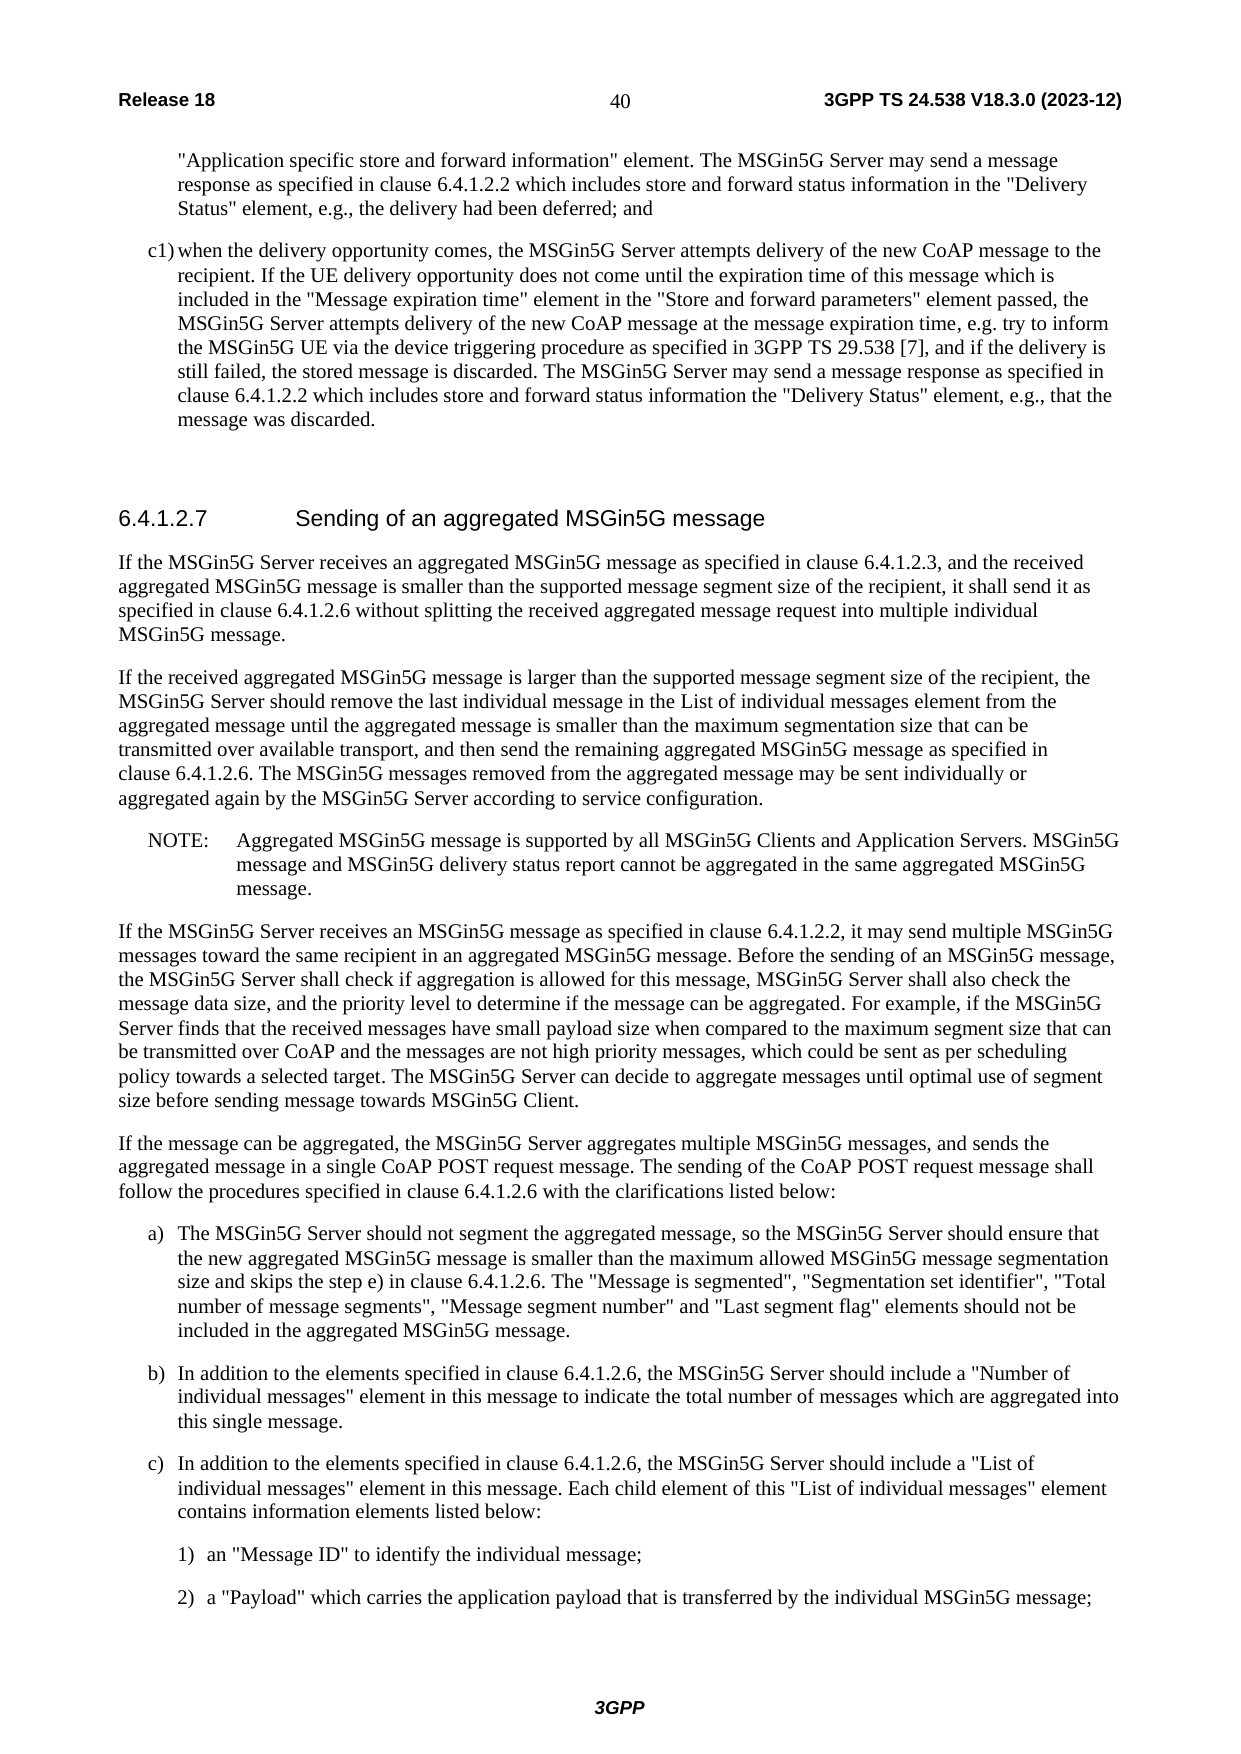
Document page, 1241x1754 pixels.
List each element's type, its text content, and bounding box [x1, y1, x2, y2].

text c1) when the delivery opportunity comes, the MSGin5G Server attempts delivery of the new CoAP message to the recipient. If the UE delivery opportunity does not come until the expiration time of this message which is included in the "Message expiration time" element in the "Store and forward parameters" element passed, the MSGin5G Server attempts delivery of the new CoAP message at the message expiration time, e.g. try to inform the MSGin5G UE via the device triggering procedure as specified in 3GPP TS 29.538 [7], and if the delivery is still failed, the stored message is discarded. The MSGin5G Server may send a message response as specified in clause 6.4.1.2.2 which includes store and forward status information the "Delivery Status" element, e.g., that the message was discarded. [148, 238, 1122, 431]
subtitle 6.4.1.2.7 Sending of an aggregated MSGin5G message [118, 505, 1122, 531]
text 2) a "Payload" which carries the application payload that is transferred by the individual MSGin5G message; [177, 1585, 1122, 1609]
text c) In addition to the elements specified in clause 6.4.1.2.6, the MSGin5G Server should include a "List of individual messages" element in this message. Each child element of this "List of individual messages" element contains information elements listed below: [148, 1451, 1122, 1523]
text If the received aggregated MSGin5G message is larger than the supported message segment size of the recipient, the MSGin5G Server should remove the last individual message in the List of individual messages element from the aggregated message until the aggregated message is smaller than the maximum segmentation size that can be transmitted over available transport, and then send the remaining aggregated MSGin5G message as specified in clause 6.4.1.2.6. The MSGin5G messages removed from the aggregated message may be sent individually or aggregated again by the MSGin5G Server according to service configuration. [118, 665, 1122, 809]
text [148, 147, 1122, 220]
text NOTE: Aggregated MSGin5G message is supported by all MSGin5G Clients and Application Servers. MSGin5G message and MSGin5G delivery status report cannot be aggregated in the same aggregated MSGin5G message. [148, 828, 1122, 900]
text If the message can be aggregated, the MSGin5G Server aggregates multiple MSGin5G messages, and sends the aggregated message in a single CoAP POST request message. The sending of the CoAP POST request message shall follow the procedures specified in clause 6.4.1.2.6 with the clarifications listed below: [118, 1130, 1122, 1203]
text b) In addition to the elements specified in clause 6.4.1.2.6, the MSGin5G Server should include a "Number of individual messages" element in this message to indicate the total number of messages which are aggregated into this single message. [148, 1360, 1122, 1433]
text If the MSGin5G Server receives an MSGin5G message as specified in clause 6.4.1.2.2, it may send multiple MSGin5G messages toward the same recipient in an aggregated MSGin5G message. Before the sending of an MSGin5G message, the MSGin5G Server shall check if aggregation is allowed for this message, MSGin5G Server shall also check the message data size, and the priority level to determine if the message can be aggregated. For example, if the MSGin5G Server finds that the received messages have small payload size when compared to the maximum segment size that can be transmitted over CoAP and the messages are not high priority messages, which could be sent as per scheduling policy towards a selected target. The MSGin5G Server can decide to aggregate messages until optimal use of segment size before sending message towards MSGin5G Client. [118, 919, 1122, 1112]
text a) The MSGin5G Server should not segment the aggregated message, so the MSGin5G Server should ensure that the new aggregated MSGin5G message is smaller than the maximum allowed MSGin5G message segmentation size and skips the step e) in clause 6.4.1.2.6. The "Message is segmented", "Segmentation set identifier", "Total number of message segments", "Message segment number" and "Last segment flag" elements should not be included in the aggregated MSGin5G message. [148, 1221, 1122, 1342]
text If the MSGin5G Server receives an aggregated MSGin5G message as specified in clause 6.4.1.2.3, and the received aggregated MSGin5G message is smaller than the supported message segment size of the recipient, it shall send it as specified in clause 6.4.1.2.6 without splitting the received aggregated message request into multiple individual MSGin5G message. [118, 550, 1122, 646]
text 1) an "Message ID" to identify the individual message; [177, 1542, 1122, 1566]
